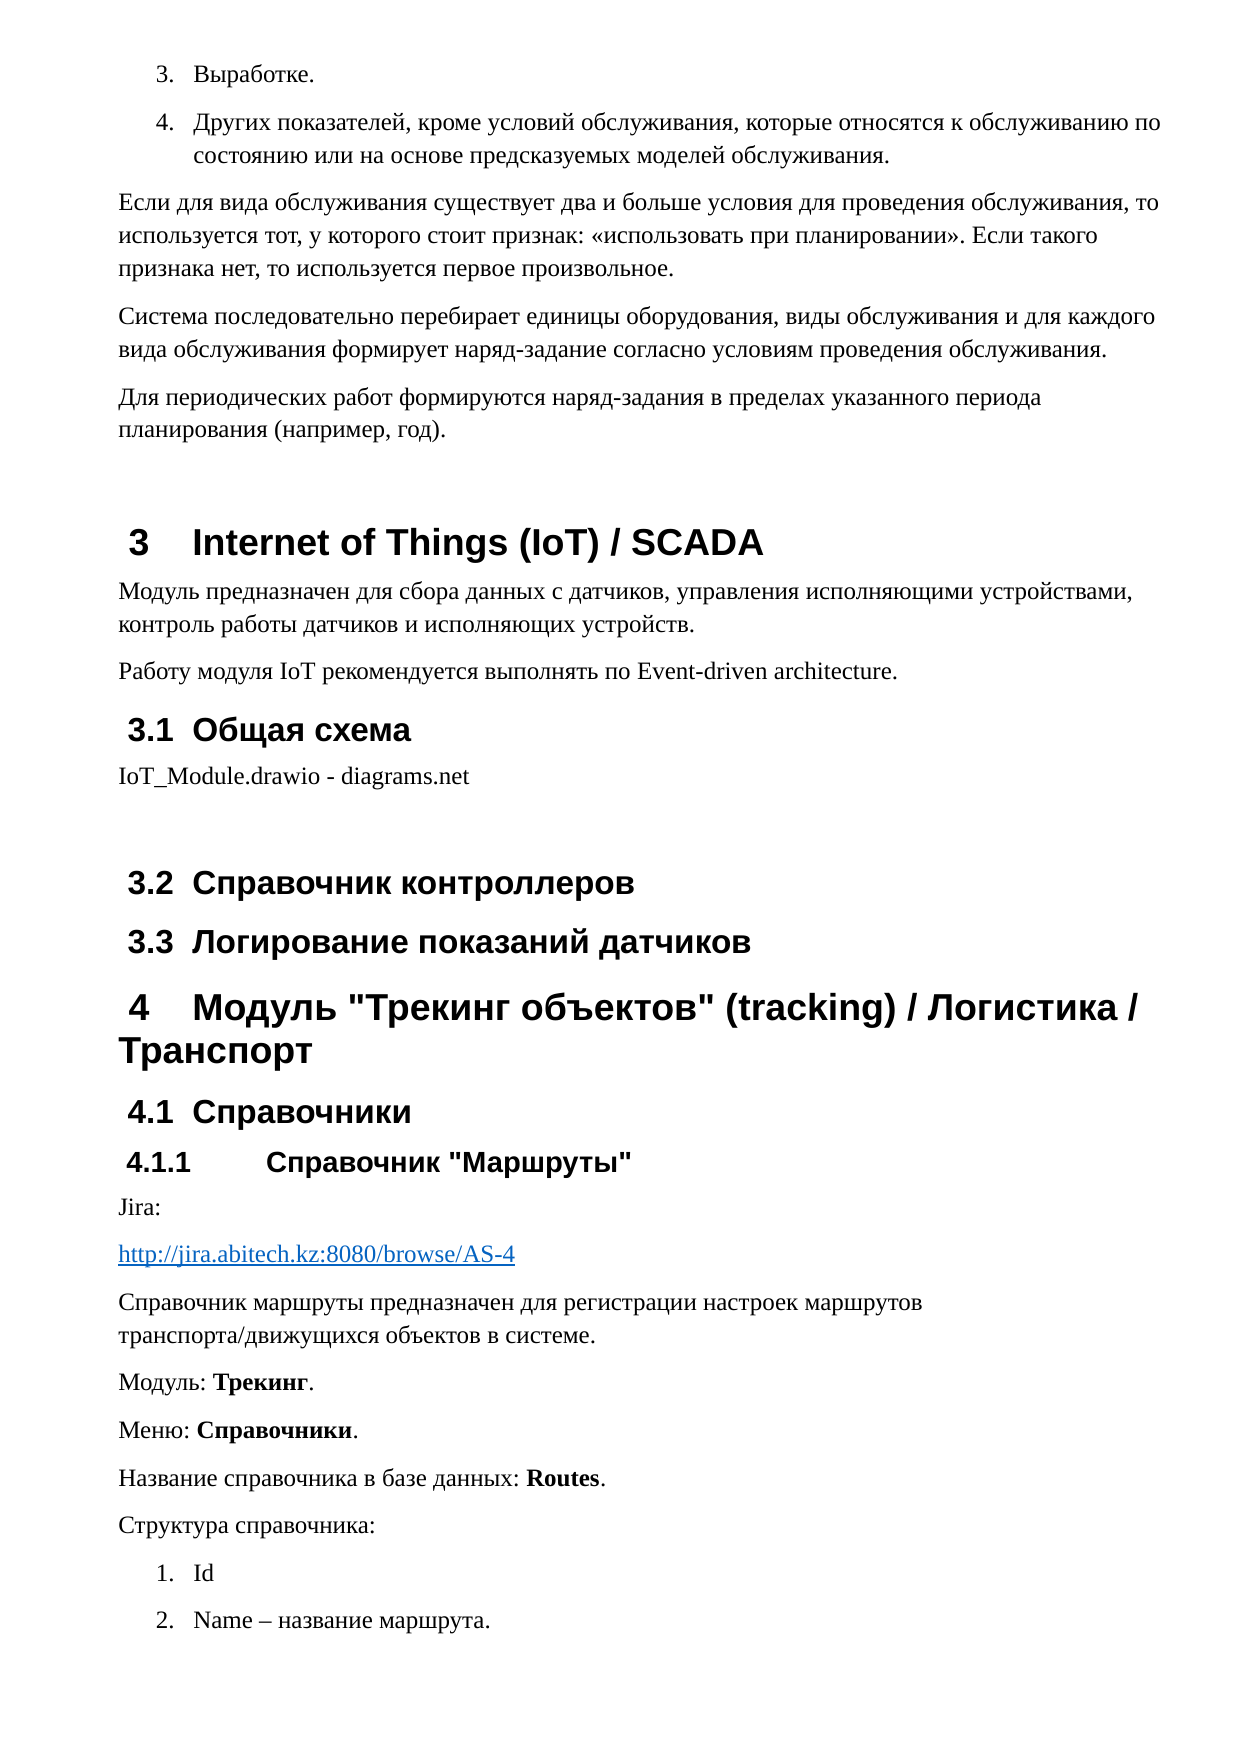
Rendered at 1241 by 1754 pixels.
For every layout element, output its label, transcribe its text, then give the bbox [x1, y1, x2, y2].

subtitle Справочник контроллеров [118, 863, 1181, 901]
text Работу модуля IoT рекомендуется выполнять по Event-driven architecture. [118, 656, 1181, 685]
subtitle Internet of Things (IoT) / SCADA [118, 520, 1181, 563]
text Система последовательно перебирает единицы оборудования, виды обслуживания и для каждого вида обслуживания формирует наряд-задание согласно условиям проведения обслуживания. [118, 301, 1181, 363]
list Id [156, 1558, 1181, 1587]
text Если для вида обслуживания существует два и больше условия для проведения обслуживания, то используется тот, у которого стоит признак: «использовать при планировании». Если такого признака нет, то используется первое произвольное. [118, 187, 1181, 282]
text http://jira.abitech.kz:8080/browse/AS-4 [118, 1239, 1181, 1268]
text Модуль предназначен для сбора данных с датчиков, управления исполняющими устройствами, контроль работы датчиков и исполняющих устройств. [118, 576, 1181, 638]
text Справочник маршруты предназначен для регистрации настроек маршрутов транспорта/движущихся объектов в системе. [118, 1287, 1181, 1348]
list Выработке. [156, 59, 1181, 88]
text Модуль: Трекинг. [118, 1367, 1181, 1396]
list Name – название маршрута. [156, 1605, 1181, 1634]
text Название справочника в базе данных: Routes. [118, 1463, 1181, 1491]
text IoT_Module.drawio - diagrams.net [118, 761, 1181, 790]
subtitle Справочники [118, 1092, 1181, 1131]
subtitle Справочник "Маршруты" [118, 1146, 1181, 1179]
text Jira: [118, 1192, 1181, 1220]
subtitle Логирование показаний датчиков [118, 922, 1181, 960]
text Структура справочника: [118, 1510, 1181, 1539]
text Для периодических работ формируются наряд-задания в пределах указанного периода планирования (например, год). [118, 382, 1181, 443]
subtitle Общая схема [118, 710, 1181, 749]
list Других показателей, кроме условий обслуживания, которые относятся к обслуживанию по состоянию или на основе предсказуемых моделей обслуживания. [156, 107, 1181, 168]
text Меню: Справочники. [118, 1415, 1181, 1444]
subtitle Модуль "Трекинг объектов" (tracking) / Логистика / Транспорт [118, 985, 1181, 1072]
